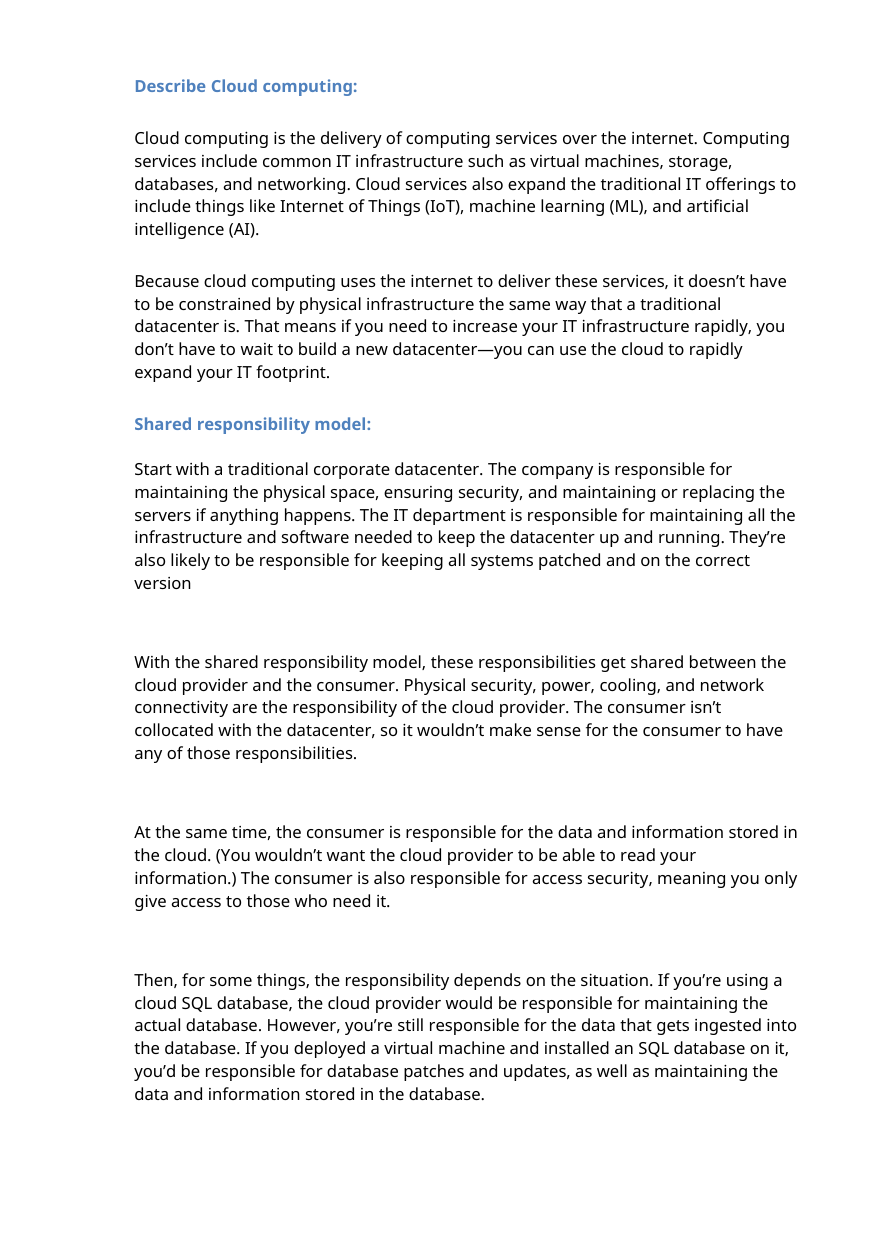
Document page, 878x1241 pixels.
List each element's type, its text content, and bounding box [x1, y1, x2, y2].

text Start with a traditional corporate datacenter. The company is responsible for maintaining the physical space, ensuring security, and maintaining or replacing the servers if anything happens. The IT department is responsible for maintaining all the infrastructure and software needed to keep the datacenter up and running. They’re also likely to be responsible for keeping all systems patched and on the correct version [134, 458, 802, 594]
text With the shared responsibility model, these responsibilities get shared between the cloud provider and the consumer. Physical security, power, cooling, and network connectivity are the responsibility of the cloud provider. The consumer isn’t collocated with the datacenter, so it wouldn’t make sense for the consumer to have any of those responsibilities. [134, 651, 802, 764]
text Describe Cloud computing: [134, 75, 802, 98]
text Then, for some things, the responsibility depends on the situation. If you’re using a cloud SQL database, the cloud provider would be responsible for maintaining the actual database. However, you’re still responsible for the data that gets ingested into the database. If you deployed a virtual machine and installed an SQL database on it, you’d be responsible for database patches and updates, as well as maintaining the data and information stored in the database. [134, 969, 802, 1105]
text Because cloud computing uses the internet to deliver these services, it doesn’t have to be constrained by physical infrastructure the same way that a traditional datacenter is. That means if you need to increase your IT infrastructure rapidly, you don’t have to wait to build a new datacenter—you can use the cloud to rapidly expand your IT footprint. [134, 269, 802, 383]
text At the same time, the consumer is responsible for the data and information stored in the cloud. (You wouldn’t want the cloud provider to be able to read your information.) The consumer is also responsible for access security, meaning you only give access to those who need it. [391, 821, 802, 912]
text Cloud computing is the delivery of computing services over the internet. Computing services include common IT infrastructure such as virtual machines, storage, databases, and networking. Cloud services also expand the traditional IT offerings to include things like Internet of Things (IoT), machine learning (ML), and artificial intelligence (AI). [134, 127, 802, 240]
text Shared responsibility model: [134, 412, 802, 435]
